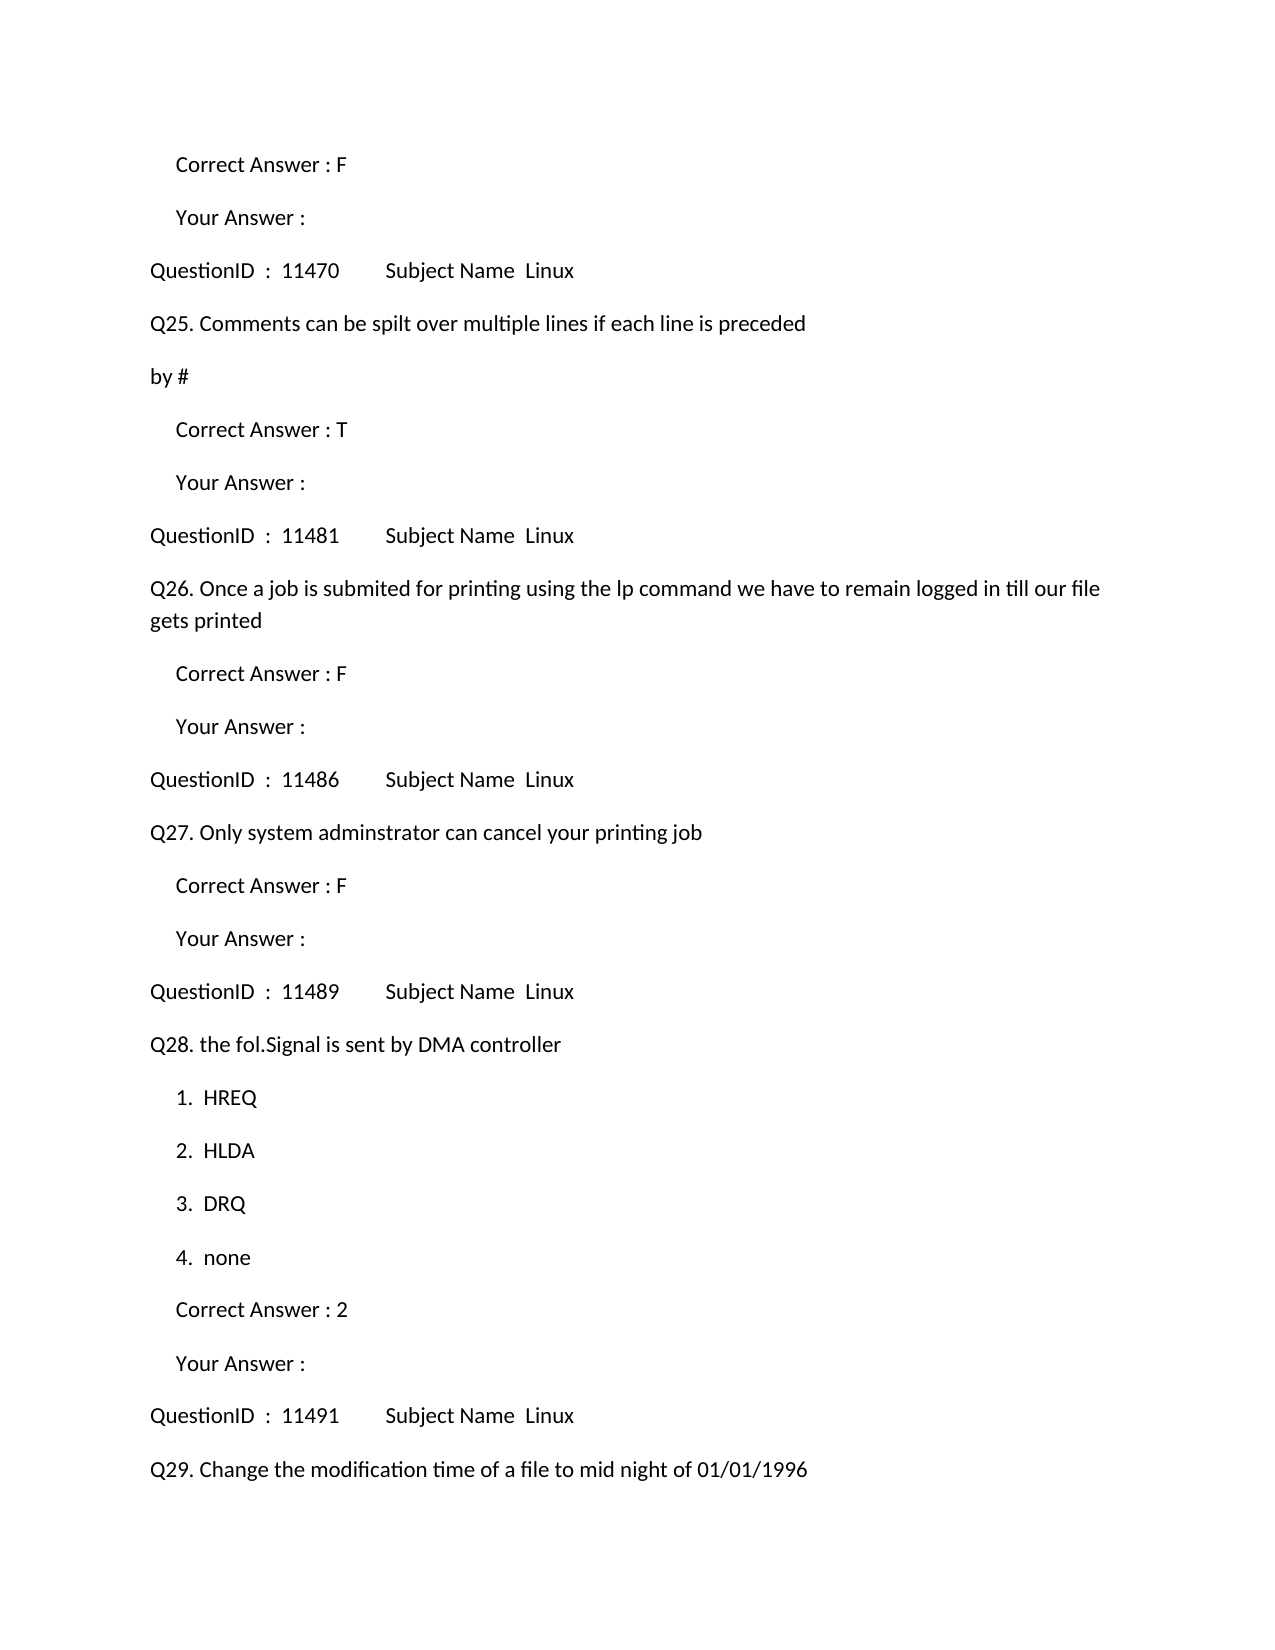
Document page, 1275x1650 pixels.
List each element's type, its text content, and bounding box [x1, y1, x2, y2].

text by # [150, 362, 1125, 390]
text Your Answer : [150, 1349, 1125, 1377]
text Your Answer : [150, 712, 1125, 740]
text 4. none [150, 1243, 1125, 1271]
text Correct Answer : F [150, 150, 1125, 178]
text QuestionID : 11481 Subject Name Linux [150, 521, 1125, 549]
text Q29. Change the modification time of a file to mid night of 01/01/1996 [150, 1455, 1125, 1483]
text Q26. Once a job is submited for printing using the lp command we have to remain logged in till our file gets printed [150, 574, 1125, 634]
text Correct Answer : F [150, 659, 1125, 687]
text Your Answer : [150, 924, 1125, 952]
text Your Answer : [150, 203, 1125, 231]
text 1. HREQ [150, 1083, 1125, 1112]
text Q27. Only system adminstrator can cancel your printing job [150, 818, 1125, 846]
text Q25. Comments can be spilt over multiple lines if each line is preceded [150, 309, 1125, 337]
text QuestionID : 11486 Subject Name Linux [150, 765, 1125, 793]
text QuestionID : 11489 Subject Name Linux [150, 977, 1125, 1006]
text QuestionID : 11491 Subject Name Linux [150, 1402, 1125, 1430]
text 3. DRQ [150, 1189, 1125, 1218]
text Q28. the fol.Signal is sent by DMA controller [150, 1031, 1125, 1058]
text Your Answer : [150, 468, 1125, 496]
text QuestionID : 11470 Subject Name Linux [150, 256, 1125, 284]
text Correct Answer : T [150, 415, 1125, 443]
text Correct Answer : F [150, 871, 1125, 899]
text Correct Answer : 2 [150, 1296, 1125, 1324]
text 2. HLDA [150, 1137, 1125, 1164]
